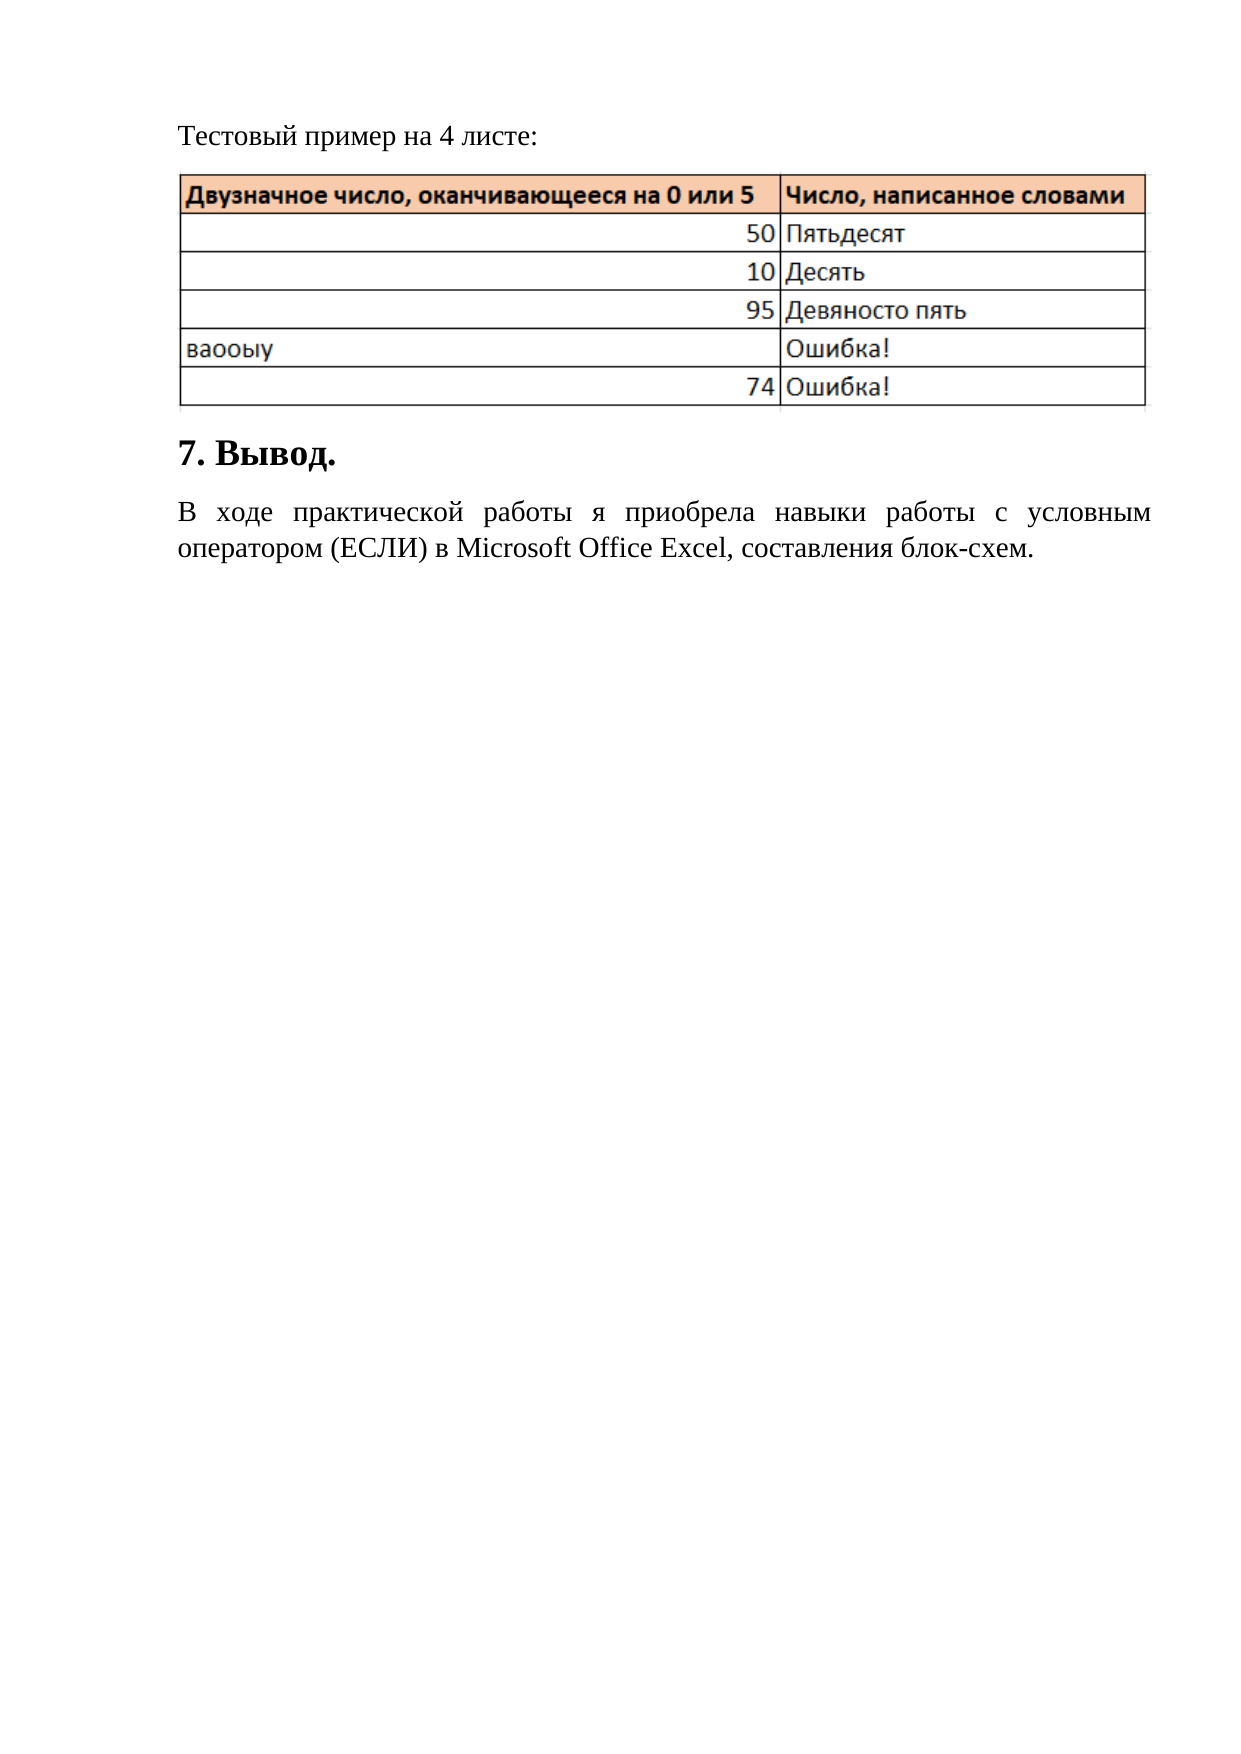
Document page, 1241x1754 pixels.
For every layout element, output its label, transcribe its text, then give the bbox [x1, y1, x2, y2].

picture [177, 171, 1152, 412]
text 7. Вывод. [177, 431, 1152, 474]
text В ходе практической работы я приобрела навыки работы с условным оператором (ЕСЛИ) в Microsoft Office Excel, составления блок-схем. [177, 494, 1152, 564]
text Тестовый пример на 4 листе: [177, 118, 1152, 152]
